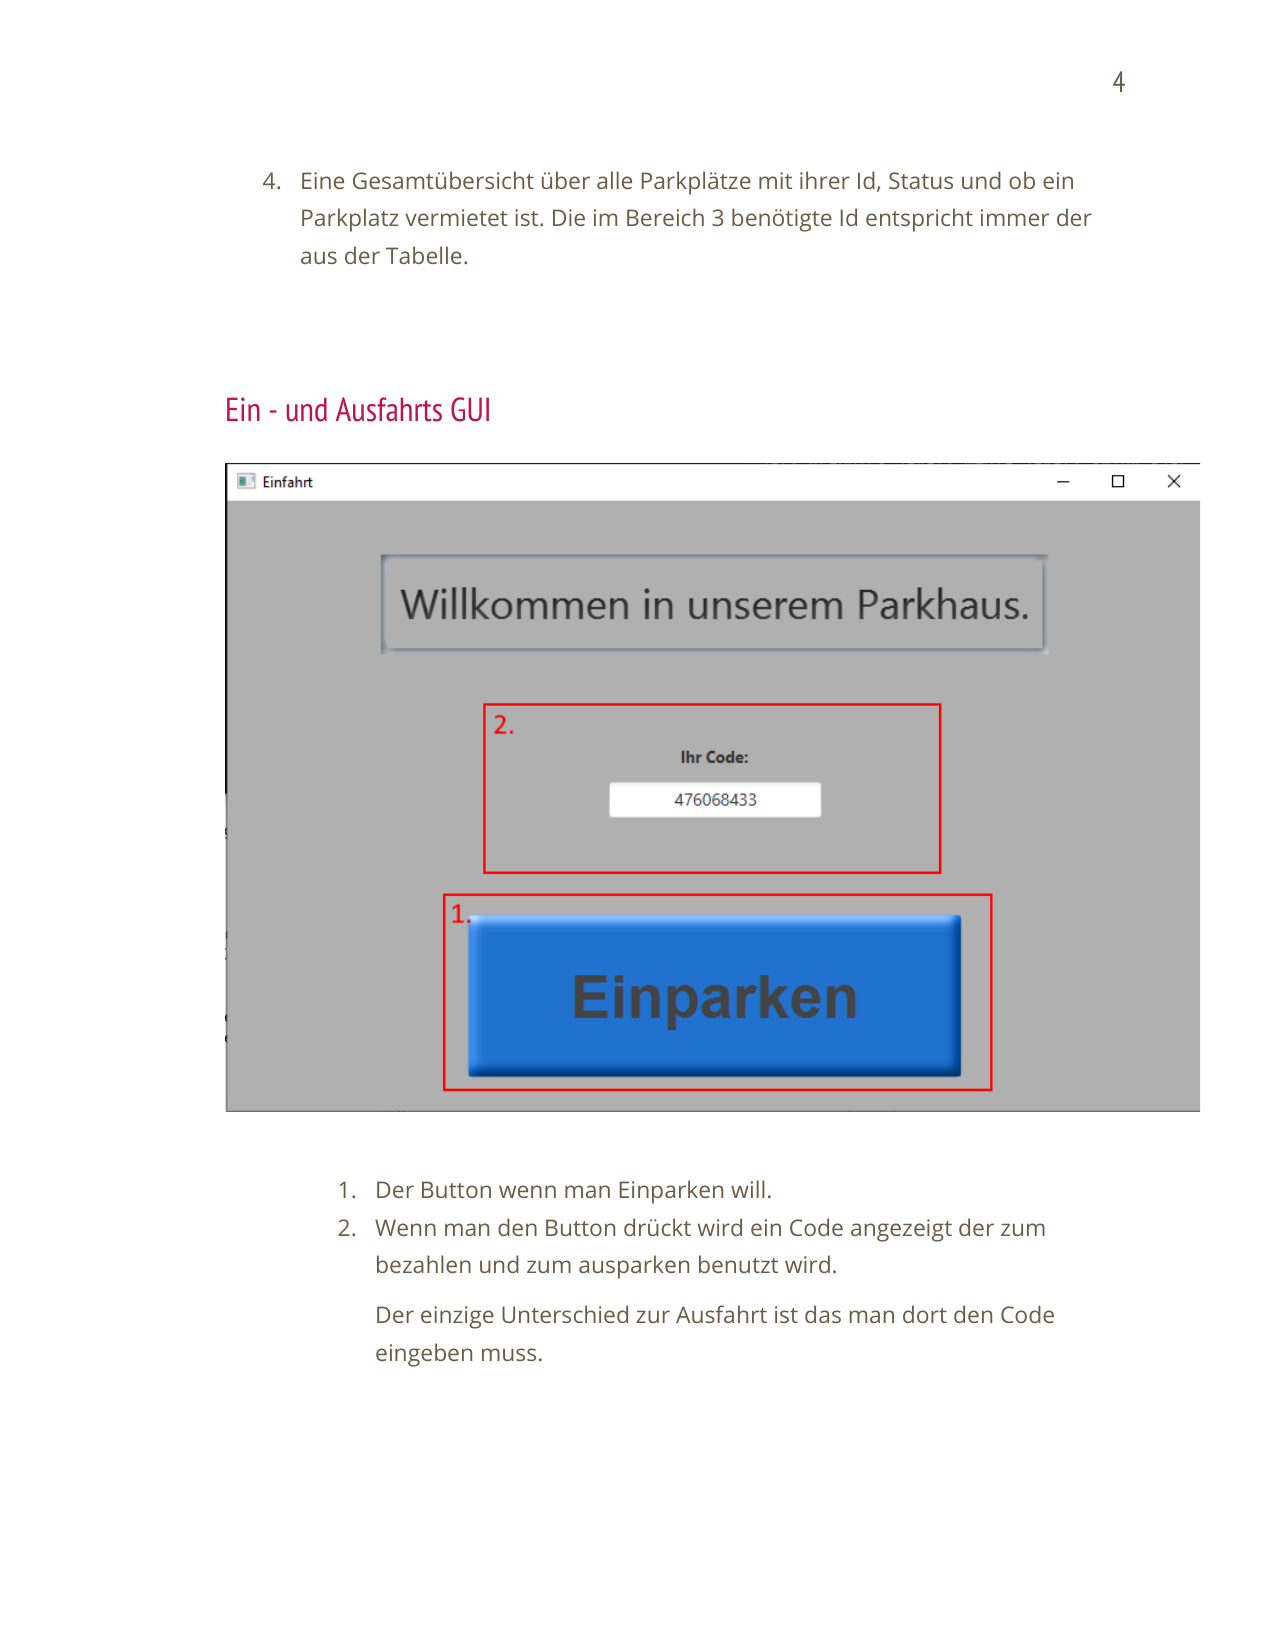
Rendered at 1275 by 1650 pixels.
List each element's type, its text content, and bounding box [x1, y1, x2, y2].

picture [225, 463, 1200, 1112]
subtitle Ein - und Ausfahrts GUI [225, 387, 1125, 430]
list Wenn man den Button drückt wird ein Code angezeigt der zum bezahlen und zum ausparken benutzt wird. [337, 1211, 1125, 1280]
list Der Button wenn man Einparken will. [337, 1174, 1125, 1205]
list Eine Gesamtübersicht über alle Parkplätze mit ihrer Id, Status und ob ein Parkplatz vermietet ist. Die im Bereich 3 benötigte Id entspricht immer der aus der Tabelle. [262, 165, 1125, 271]
text Der einzige Unterschied zur Ausfahrt ist das man dort den Code eingeben muss. [375, 1299, 1125, 1368]
